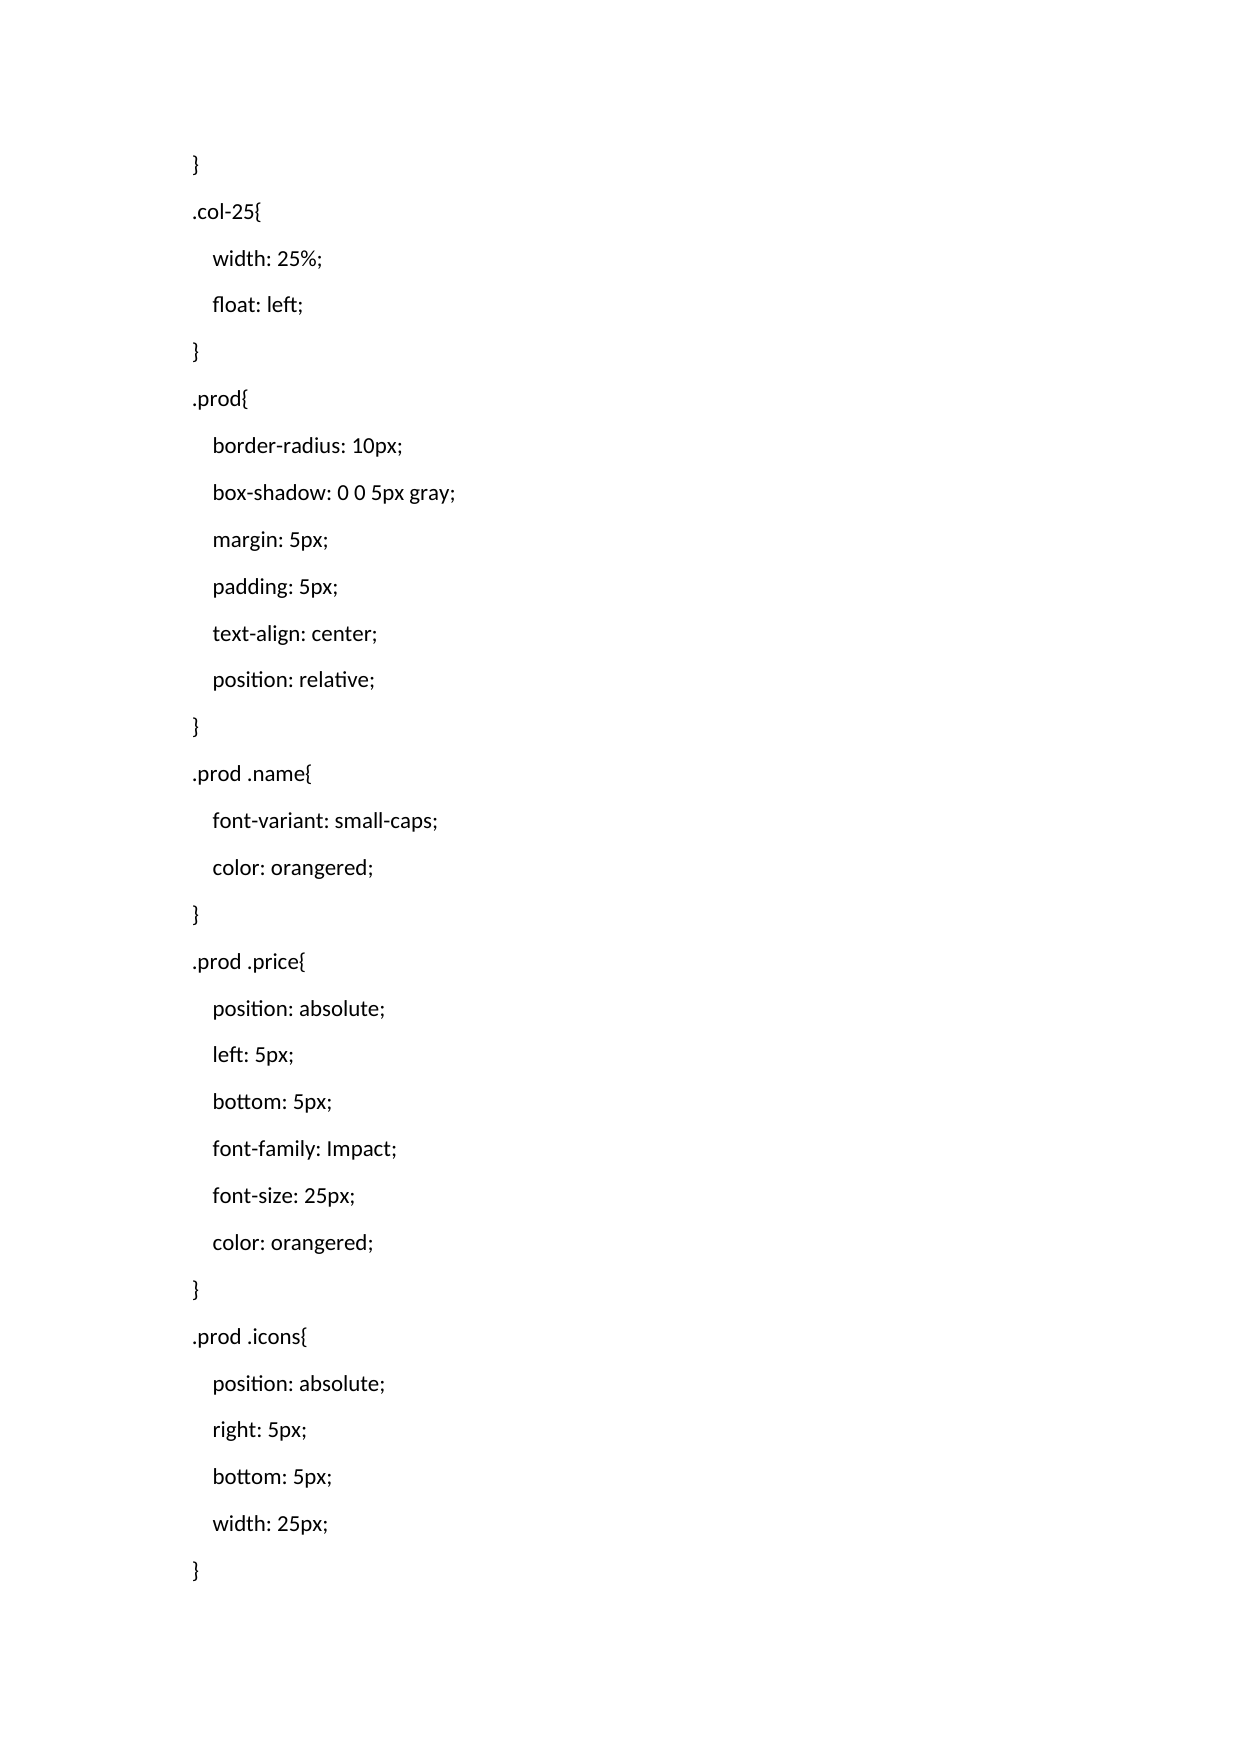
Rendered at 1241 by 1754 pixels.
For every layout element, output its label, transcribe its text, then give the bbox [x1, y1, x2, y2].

text position: absolute; [150, 1369, 1090, 1397]
text } [150, 712, 1090, 741]
text } [150, 337, 1090, 366]
text .col-25{ [150, 197, 1090, 225]
text .prod .name{ [150, 759, 1090, 787]
text } [150, 150, 1090, 178]
text font-size: 25px; [150, 1181, 1090, 1209]
text font-family: Impact; [150, 1134, 1090, 1162]
text box-shadow: 0 0 5px gray; [150, 478, 1090, 506]
text text-align: center; [150, 619, 1090, 647]
text float: left; [150, 291, 1090, 319]
text margin: 5px; [150, 525, 1090, 553]
text width: 25px; [150, 1509, 1090, 1537]
text } [150, 1556, 1090, 1584]
text color: orangered; [150, 853, 1090, 881]
text .prod .icons{ [150, 1322, 1090, 1350]
text font-variant: small-caps; [150, 806, 1090, 834]
text .prod{ [150, 384, 1090, 412]
text } [150, 900, 1090, 928]
text .prod .price{ [150, 947, 1090, 975]
text position: relative; [150, 666, 1090, 694]
text right: 5px; [150, 1416, 1090, 1444]
text padding: 5px; [150, 572, 1090, 600]
text color: orangered; [150, 1228, 1090, 1256]
text } [150, 1275, 1090, 1303]
text width: 25%; [150, 244, 1090, 272]
text bottom: 5px; [150, 1087, 1090, 1116]
text bottom: 5px; [150, 1462, 1090, 1491]
text position: absolute; [150, 994, 1090, 1022]
text border-radius: 10px; [150, 431, 1090, 459]
text left: 5px; [150, 1041, 1090, 1069]
